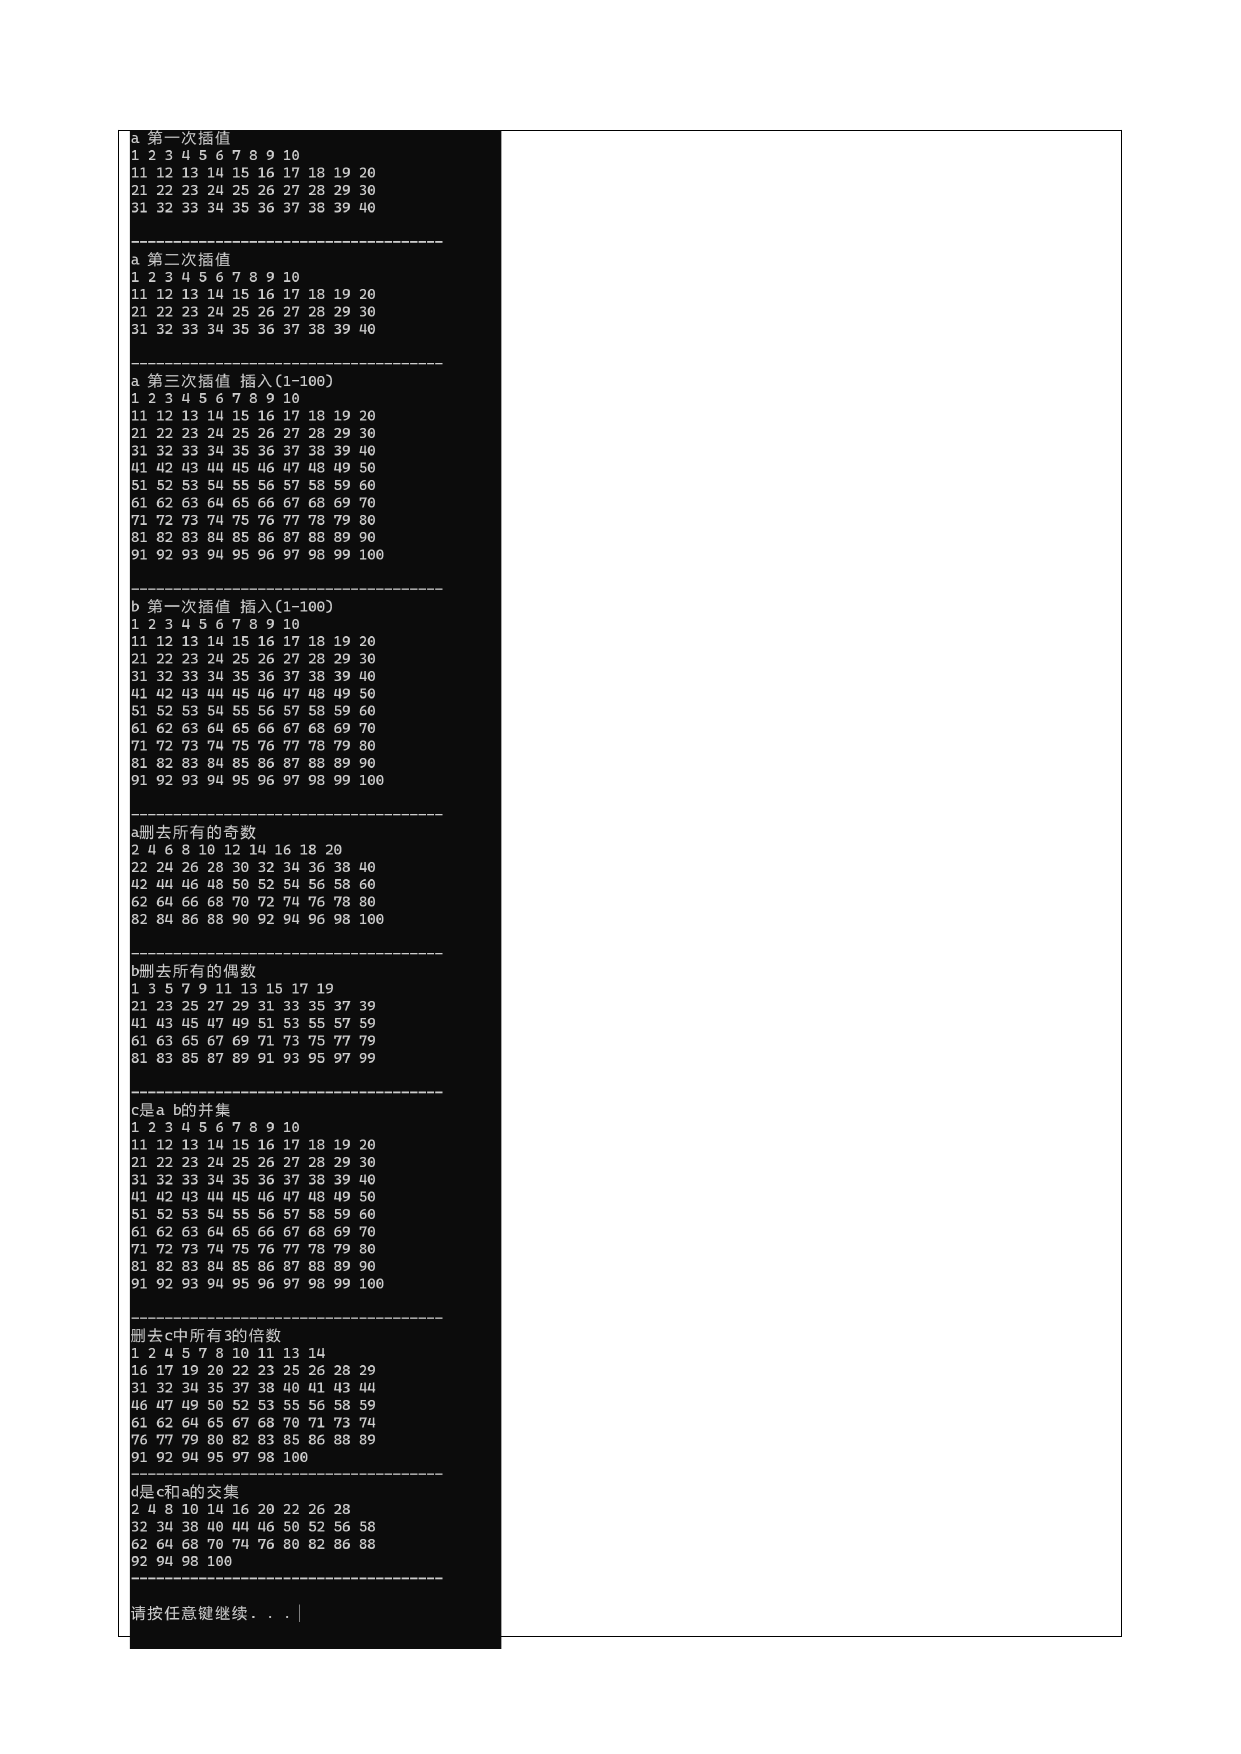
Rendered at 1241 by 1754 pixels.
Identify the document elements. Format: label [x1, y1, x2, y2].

picture [129, 130, 502, 1649]
table_cell [502, 131, 1121, 1636]
table_cell [119, 131, 129, 1636]
